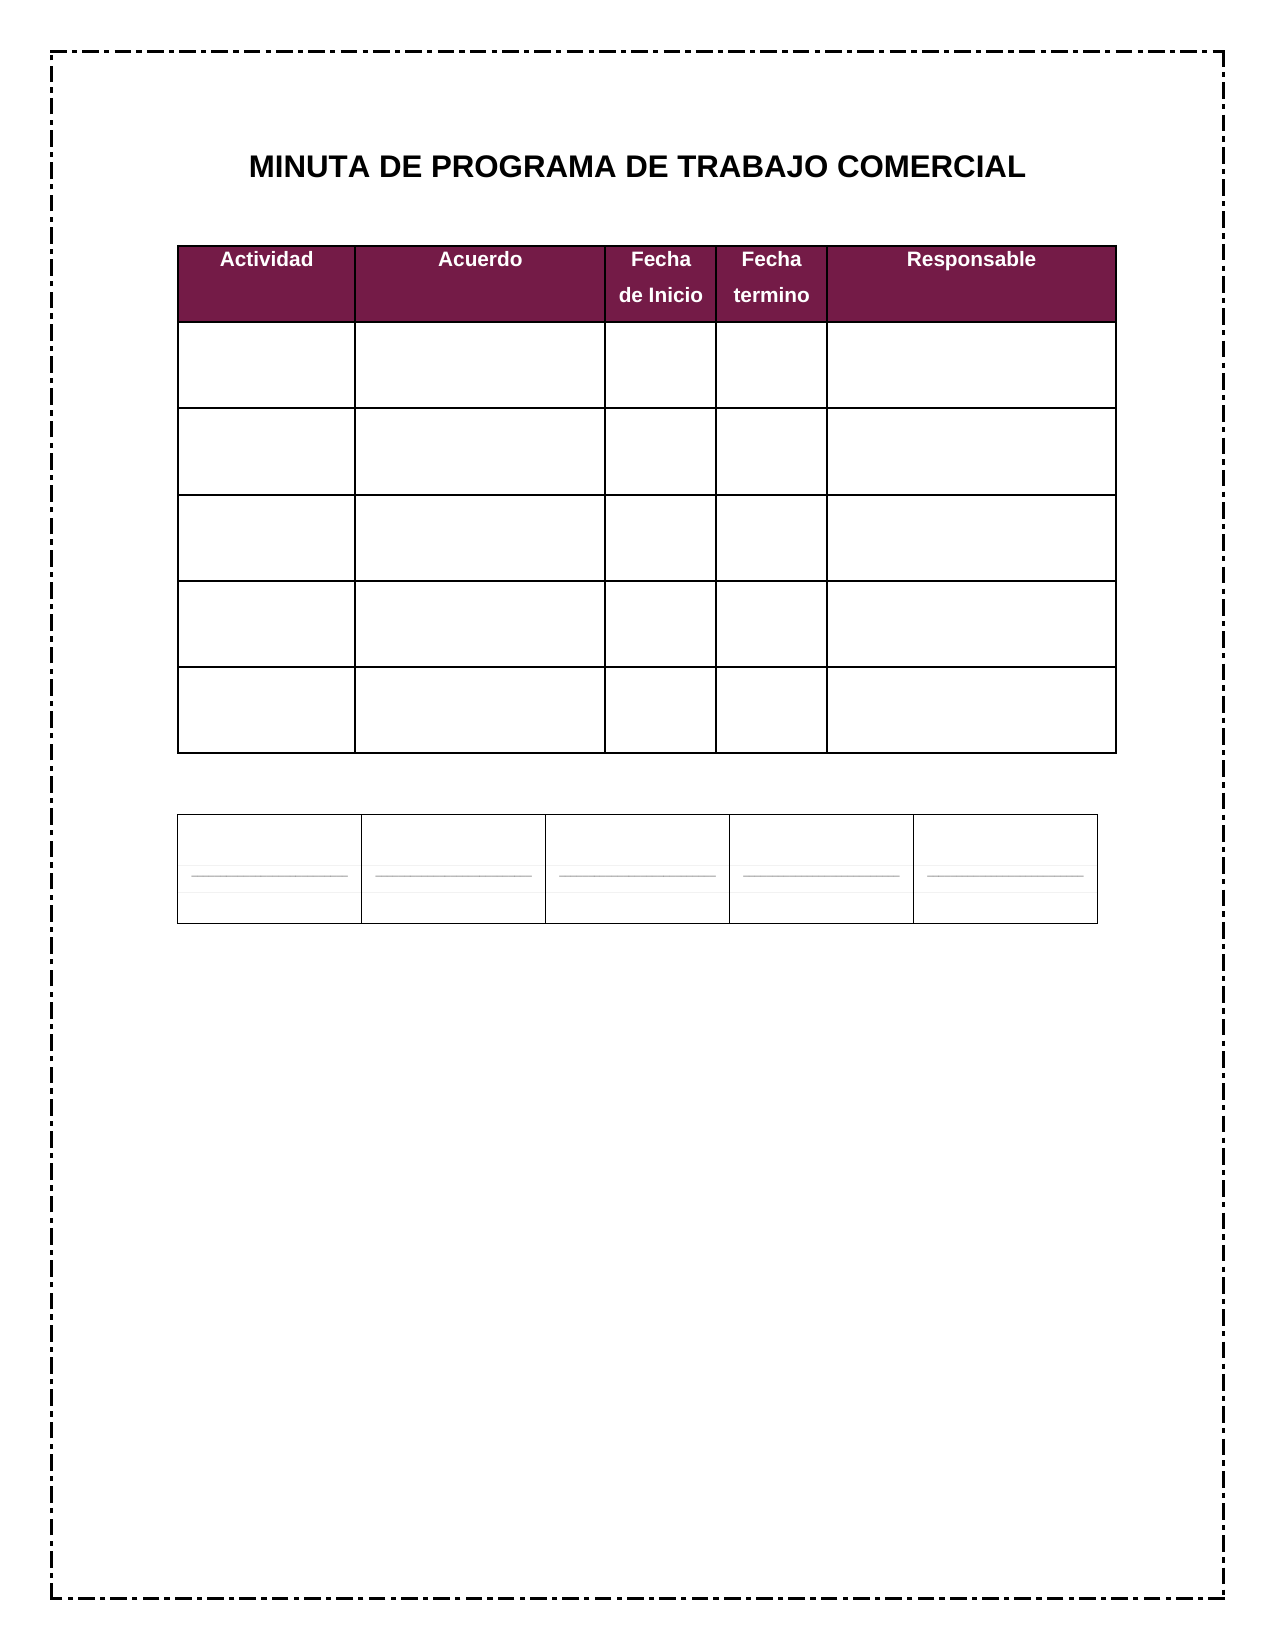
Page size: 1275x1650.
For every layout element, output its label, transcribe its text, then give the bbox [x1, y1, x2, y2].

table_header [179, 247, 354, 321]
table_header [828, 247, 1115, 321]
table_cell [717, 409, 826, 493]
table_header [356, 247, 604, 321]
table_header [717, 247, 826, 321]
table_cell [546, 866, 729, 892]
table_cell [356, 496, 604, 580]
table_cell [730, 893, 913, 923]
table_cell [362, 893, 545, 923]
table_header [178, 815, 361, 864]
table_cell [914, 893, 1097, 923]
text MINUTA DE PROGRAMA DE TRABAJO COMERCIAL [177, 148, 1098, 184]
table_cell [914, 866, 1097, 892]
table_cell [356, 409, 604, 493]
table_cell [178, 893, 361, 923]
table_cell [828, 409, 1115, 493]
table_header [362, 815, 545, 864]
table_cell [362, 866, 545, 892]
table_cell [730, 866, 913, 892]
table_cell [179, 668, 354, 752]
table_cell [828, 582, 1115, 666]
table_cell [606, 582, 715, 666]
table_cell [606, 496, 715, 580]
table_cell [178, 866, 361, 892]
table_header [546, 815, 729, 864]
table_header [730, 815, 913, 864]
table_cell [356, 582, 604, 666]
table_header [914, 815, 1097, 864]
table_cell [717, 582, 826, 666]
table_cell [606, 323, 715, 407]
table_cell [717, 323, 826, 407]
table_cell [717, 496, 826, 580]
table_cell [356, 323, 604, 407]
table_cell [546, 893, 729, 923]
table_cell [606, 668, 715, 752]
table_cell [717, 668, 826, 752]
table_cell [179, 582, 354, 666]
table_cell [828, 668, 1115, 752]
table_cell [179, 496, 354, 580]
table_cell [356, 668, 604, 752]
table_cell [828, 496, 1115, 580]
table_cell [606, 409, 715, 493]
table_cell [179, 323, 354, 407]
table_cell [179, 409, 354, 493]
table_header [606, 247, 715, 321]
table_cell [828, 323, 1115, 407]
